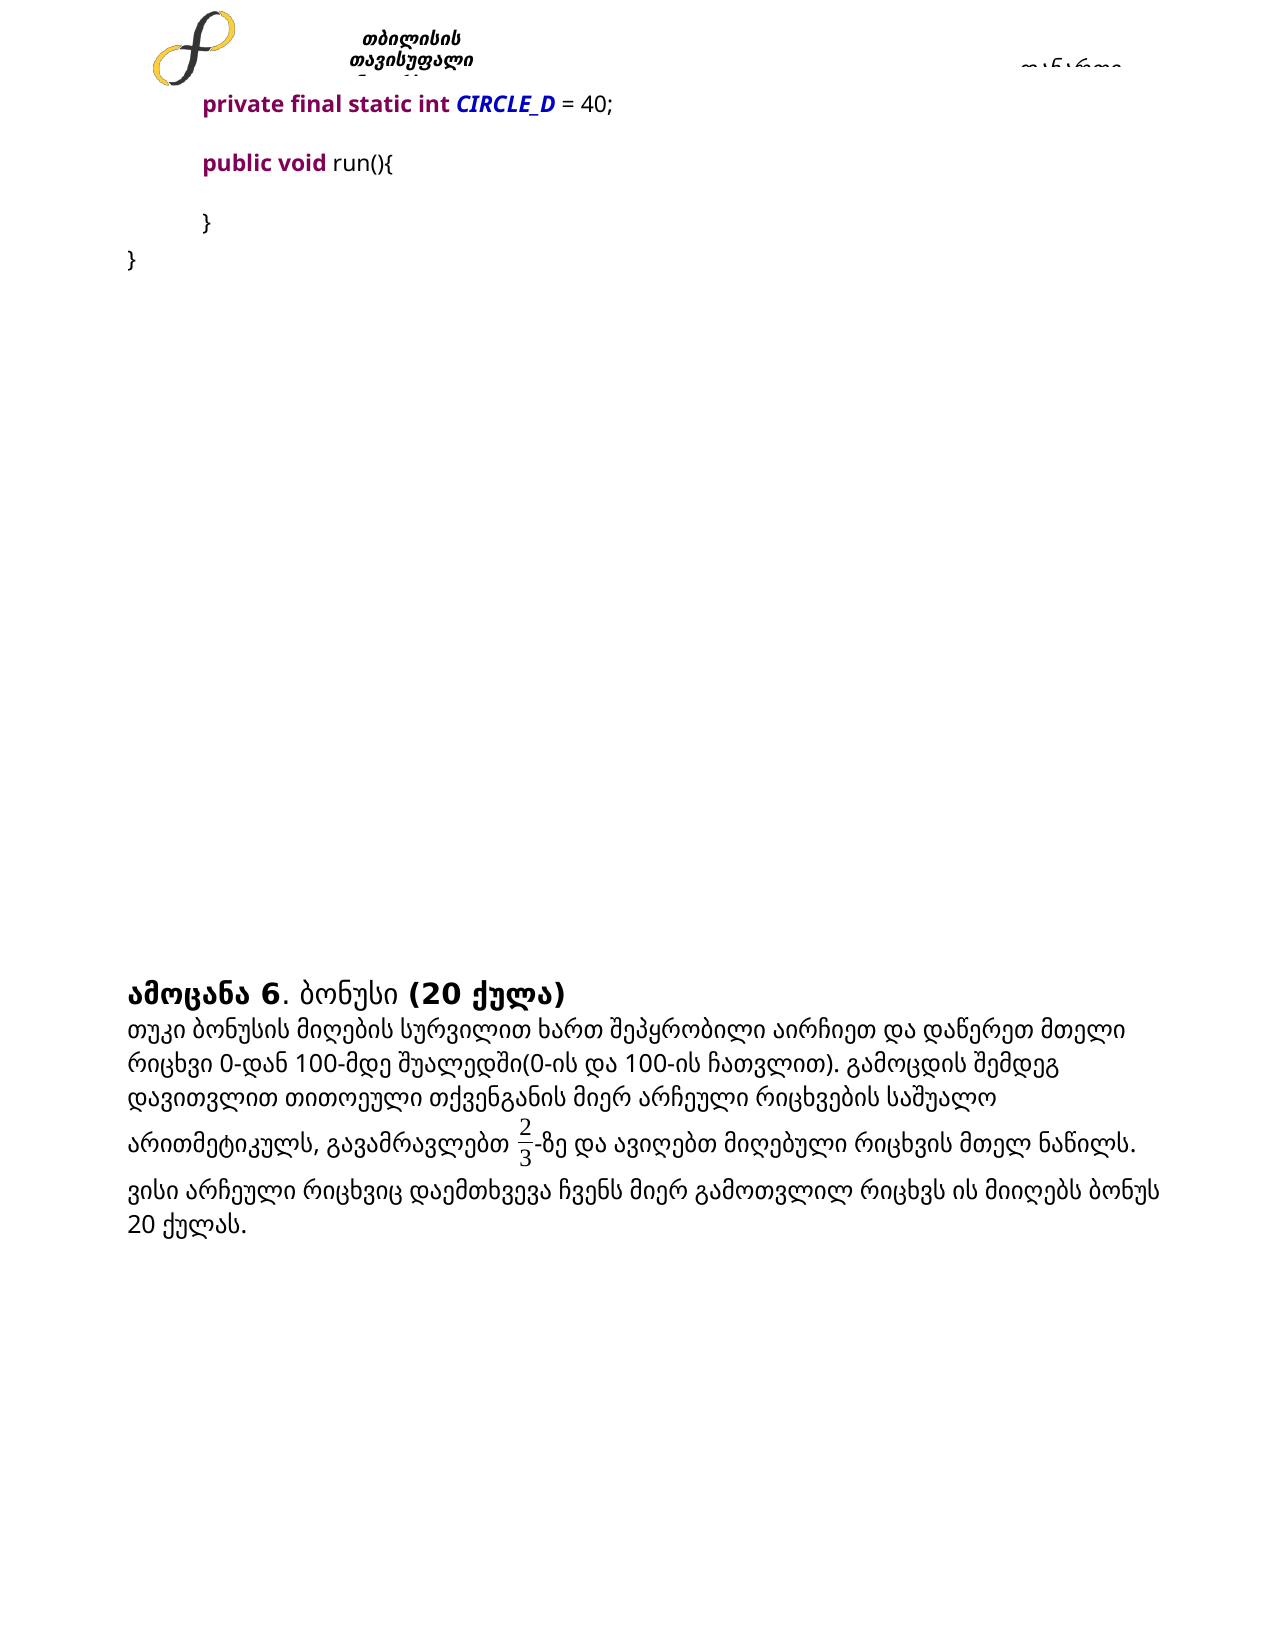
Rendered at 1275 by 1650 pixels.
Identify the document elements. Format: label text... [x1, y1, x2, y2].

text ამოცანა 6. ბონუსი (20 ქულა) [127, 977, 1175, 1011]
text public void run(){ [127, 147, 1175, 178]
text } [127, 243, 1175, 274]
text თუკი ბონუსის მიღების სურვილით ხართ შეპყრობილი აირჩიეთ და დაწერეთ მთელი რიცხვი 0-დან 100-მდე შუალედში(0-ის და 100-ის ჩათვლით). გამოცდის შემდეგ დავითვლით თითოეული თქვენგანის მიერ არჩეული რიცხვების საშუალო არითმეტიკულს, გავამრავლებთ -ზე და ავიღებთ მიღებული რიცხვის მთელ ნაწილს. ვისი არჩეული რიცხვიც დაემთხვევა ჩვენს მიერ გამოთვლილ რიცხვს ის მიიღებს ბონუს 20 ქულას. [127, 1011, 1175, 1241]
picture [153, 7, 235, 88]
text } [127, 206, 1175, 237]
text private final static int CIRCLE_D = 40; [127, 88, 1175, 119]
